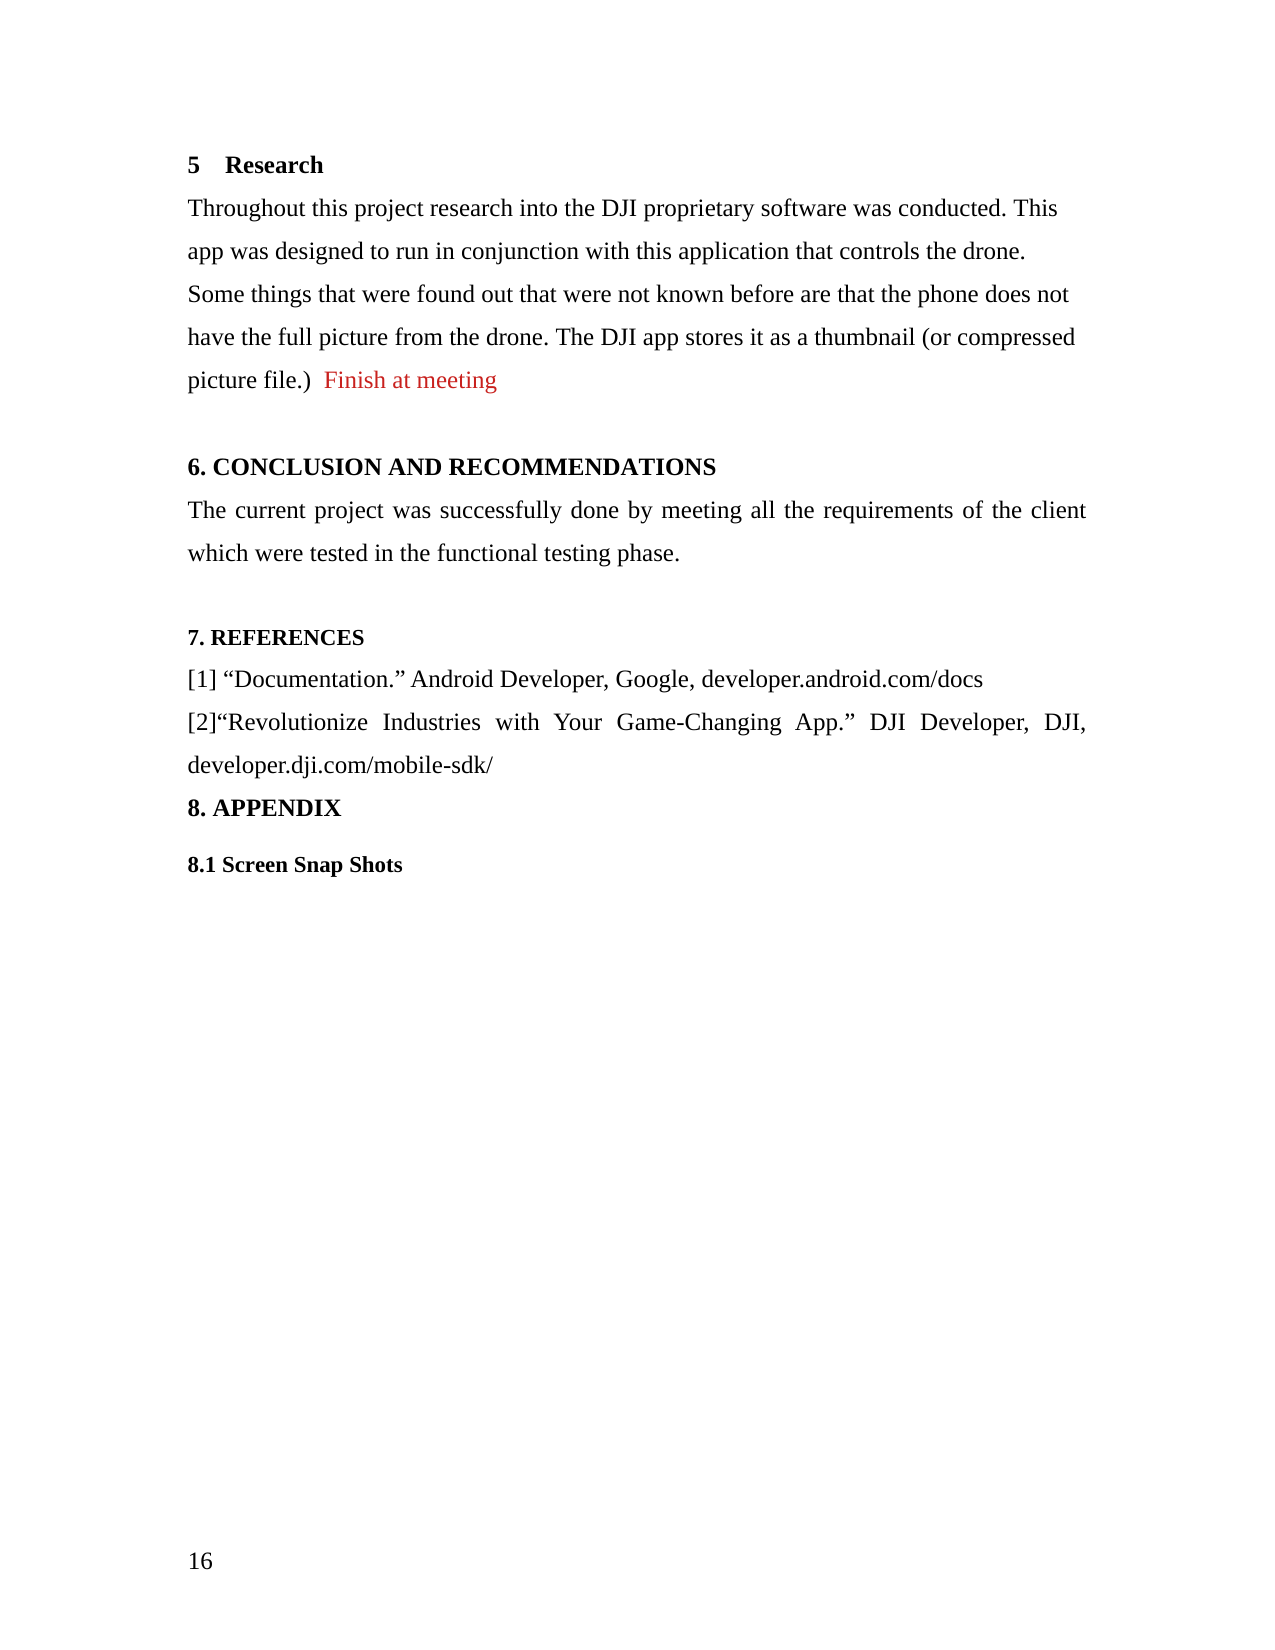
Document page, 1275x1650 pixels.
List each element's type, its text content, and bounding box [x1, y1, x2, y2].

text The current project was successfully done by meeting all the requirements of the client which were tested in the functional testing phase. [187, 495, 1087, 567]
text [1] “Documentation.” Android Developer, Google, developer.android.com/docs [187, 664, 1087, 693]
text 6. CONCLUSION AND RECOMMENDATIONS [187, 452, 1087, 481]
text 7. REFERENCES [187, 624, 1087, 651]
text 8.1 Screen Snap Shots [187, 851, 1087, 877]
text Throughout this project research into the DJI proprietary software was conducted. This app was designed to run in conjunction with this application that controls the drone. Some things that were found out that were not known before are that the phone does not have the full picture from the drone. The DJI app stores it as a thumbnail (or compressed picture file.) Finish at meeting [187, 193, 1087, 394]
text [2]“Revolutionize Industries with Your Game-Changing App.” DJI Developer, DJI, developer.dji.com/mobile-sdk/ [187, 707, 1087, 779]
text 5 Research [187, 150, 1087, 179]
text 8. APPENDIX [187, 793, 1087, 822]
